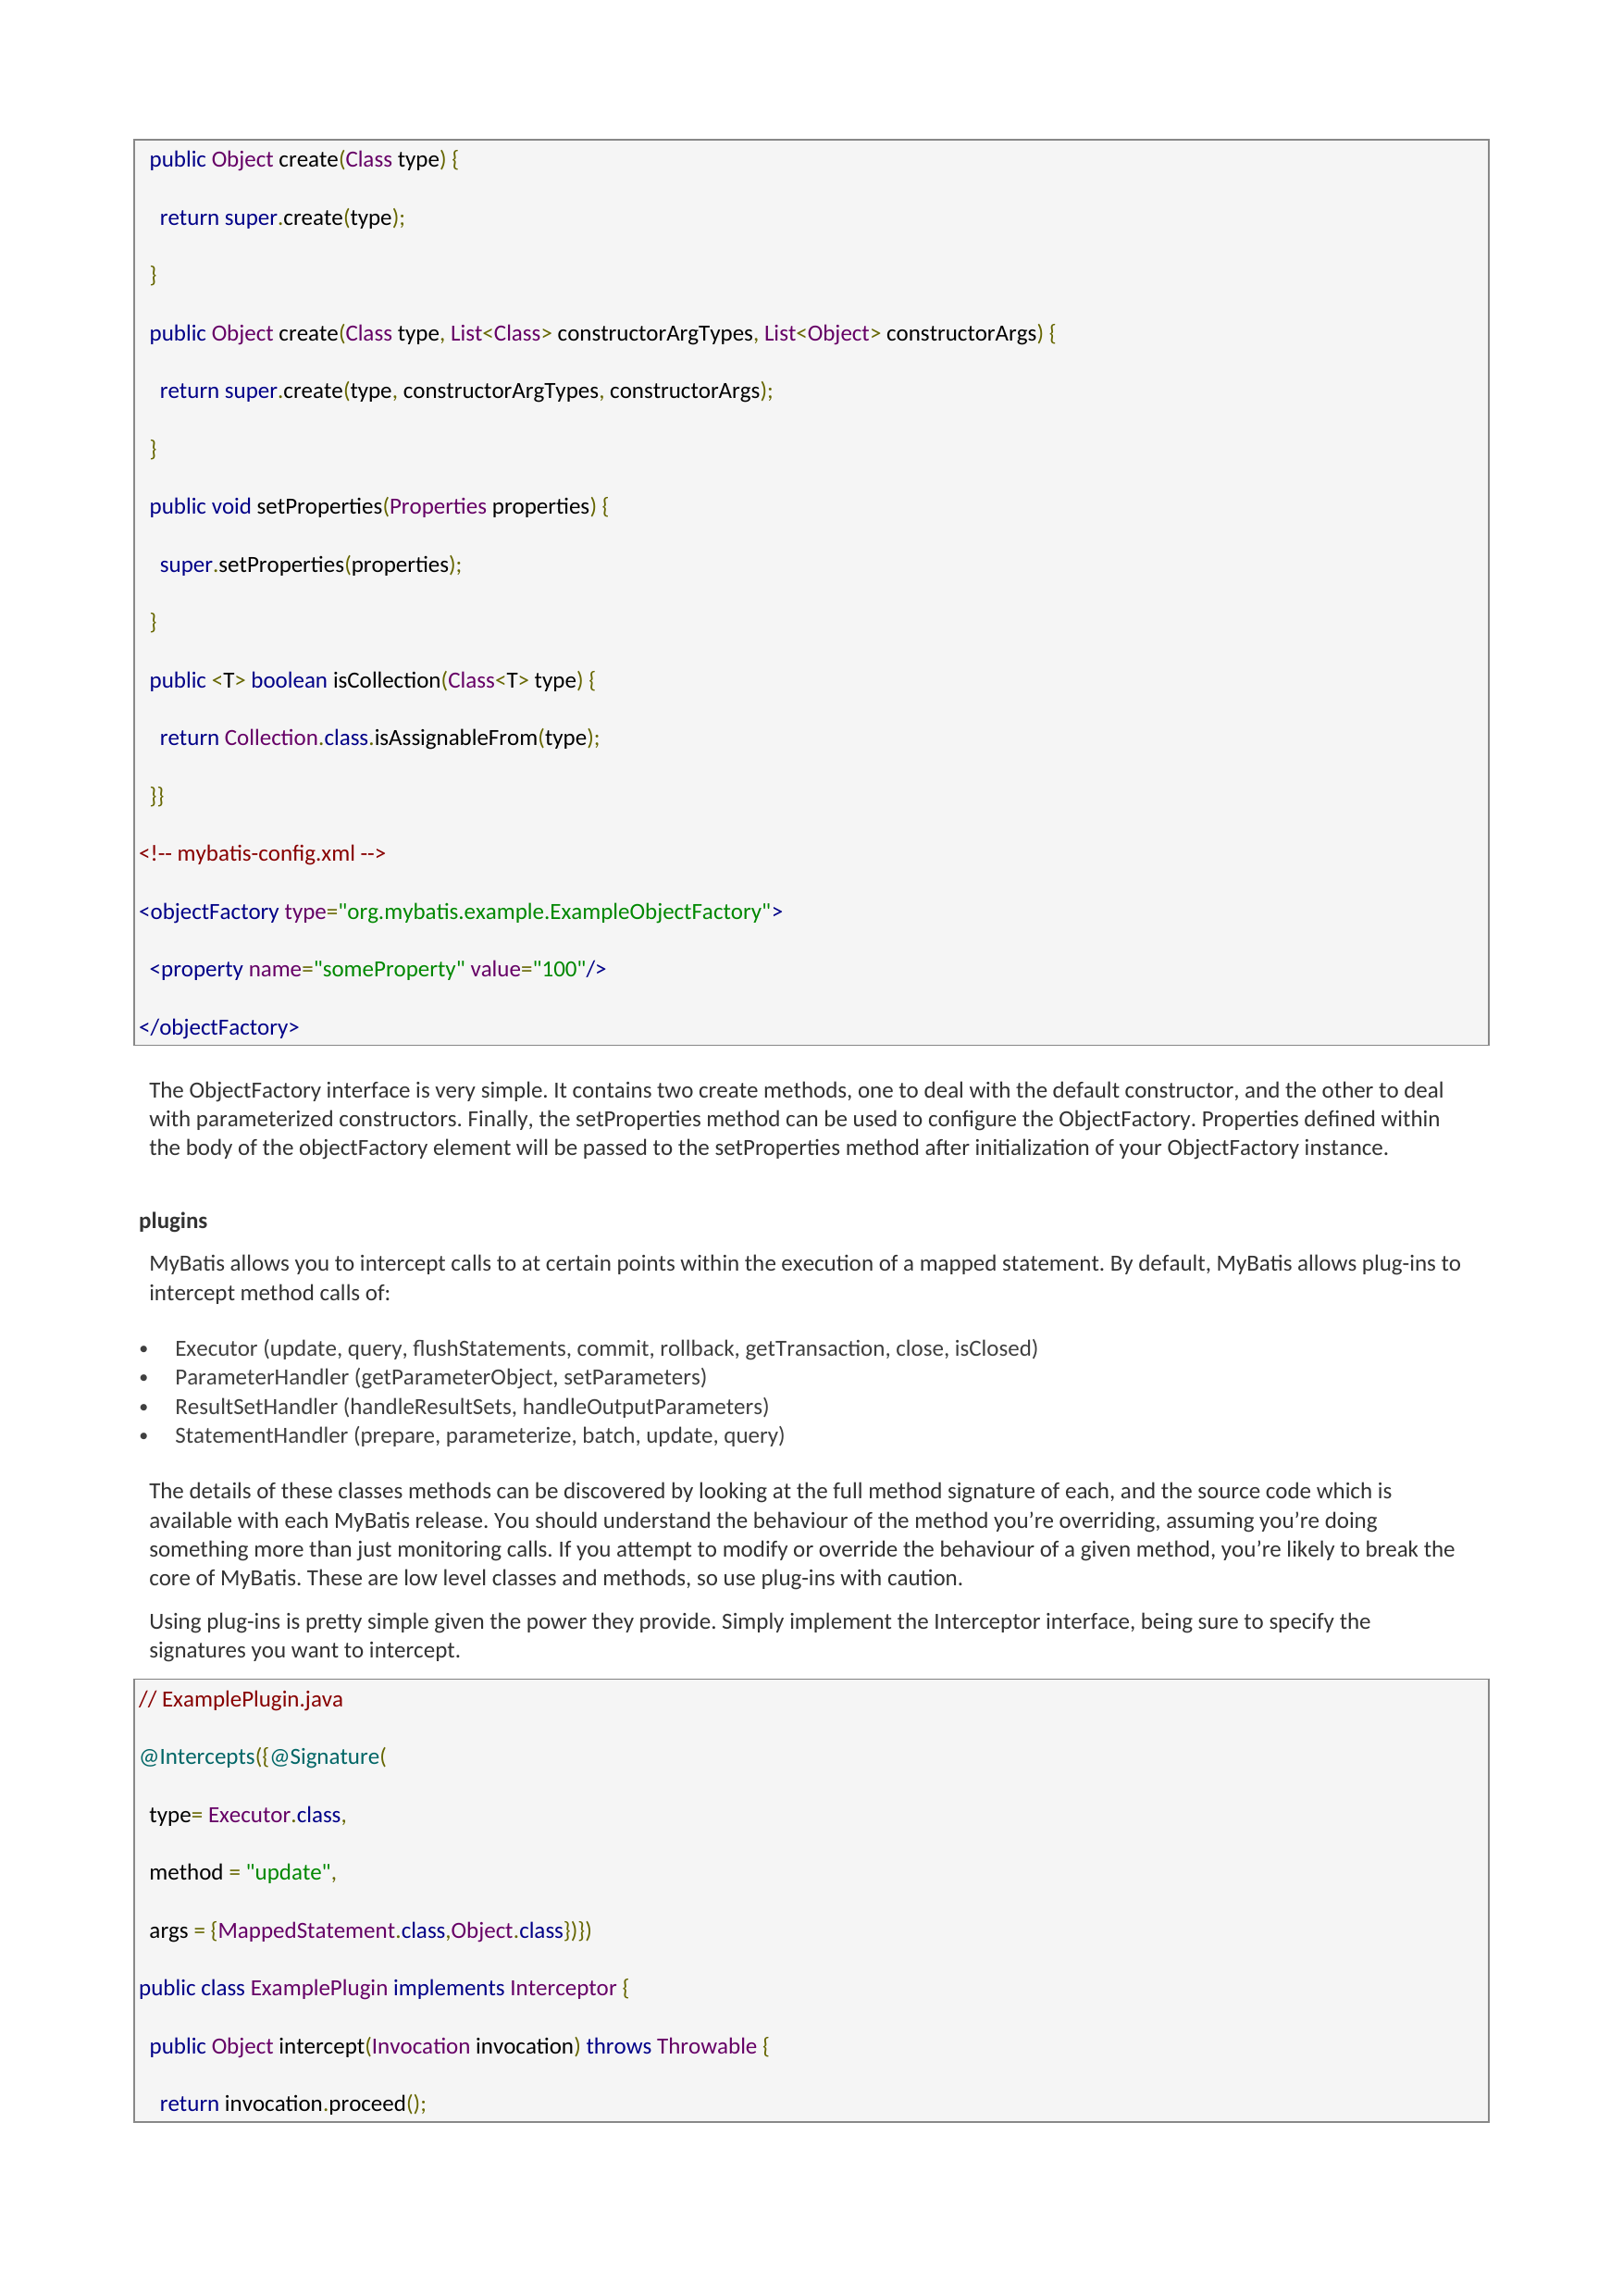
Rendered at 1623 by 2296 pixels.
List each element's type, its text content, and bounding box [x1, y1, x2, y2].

text The ObjectFactory interface is very simple. It contains two create methods, one to deal with the default constructor, and the other to deal with parameterized constructors. Finally, the setProperties method can be used to configure the ObjectFactory. Properties defined within the body of the objectFactory element will be passed to the setProperties method after initialization of your ObjectFactory instance. [149, 1074, 1474, 1161]
text public void setProperties(Properties properties) { [135, 486, 1488, 520]
text <!-- mybatis-config.xml --> [135, 833, 1488, 867]
list ResultSetHandler (handleResultSets, handleOutputParameters) [141, 1391, 1484, 1420]
list ParameterHandler (getParameterObject, setParameters) [141, 1362, 1484, 1391]
text public class ExamplePlugin implements Interceptor { [135, 1967, 1488, 2002]
text plugins [139, 1176, 1484, 1234]
list Executor (update, query, flushStatements, commit, rollback, getTransaction, close, isClosed) [141, 1334, 1484, 1362]
text method = "update", [135, 1852, 1488, 1886]
text } [135, 428, 1488, 462]
text Using plug-ins is pretty simple given the power they provide. Simply implement the Interceptor interface, being sure to specify the signatures you want to intercept. [149, 1606, 1474, 1664]
text public <T> boolean isCollection(Class<T> type) { [135, 659, 1488, 693]
text return Collection.class.isAssignableFrom(type); [135, 717, 1488, 751]
text return super.create(type); [135, 196, 1488, 230]
text </objectFactory> [135, 1006, 1488, 1045]
text } [135, 602, 1488, 636]
text <property name="someProperty" value="100"/> [135, 949, 1488, 983]
text return super.create(type, constructorArgTypes, constructorArgs); [135, 370, 1488, 404]
text MyBatis allows you to intercept calls to at certain points within the execution of a mapped statement. By default, MyBatis allows plug-ins to intercept method calls of: [149, 1248, 1474, 1306]
text type= Executor.class, [135, 1793, 1488, 1829]
text args = {MappedStatement.class,Object.class})}) [135, 1909, 1488, 1944]
text return invocation.proceed(); [135, 2083, 1488, 2121]
text } [135, 254, 1488, 289]
text @Intercepts({@Signature( [135, 1736, 1488, 1770]
text super.setProperties(properties); [135, 543, 1488, 577]
text public Object create(Class type) { [135, 141, 1488, 173]
text public Object create(Class type, List<Class> constructorArgTypes, List<Object> constructorArgs) { [135, 312, 1488, 346]
text The details of these classes methods can be discovered by looking at the full method signature of each, and the source code which is available with each MyBatis release. You should understand the behaviour of the method you’re overriding, assuming you’re doing something more than just monitoring calls. If you attempt to modify or override the behaviour of a given method, you’re likely to break the core of MyBatis. These are low level classes and methods, so use plug-ins with caution. [149, 1476, 1474, 1592]
text }} [135, 775, 1488, 809]
list StatementHandler (prepare, parameterize, batch, update, query) [141, 1420, 1484, 1449]
text // ExamplePlugin.java [135, 1680, 1488, 1713]
text <objectFactory type="org.mybatis.example.ExampleObjectFactory"> [135, 890, 1488, 925]
text public Object intercept(Invocation invocation) throws Throwable { [135, 2025, 1488, 2060]
